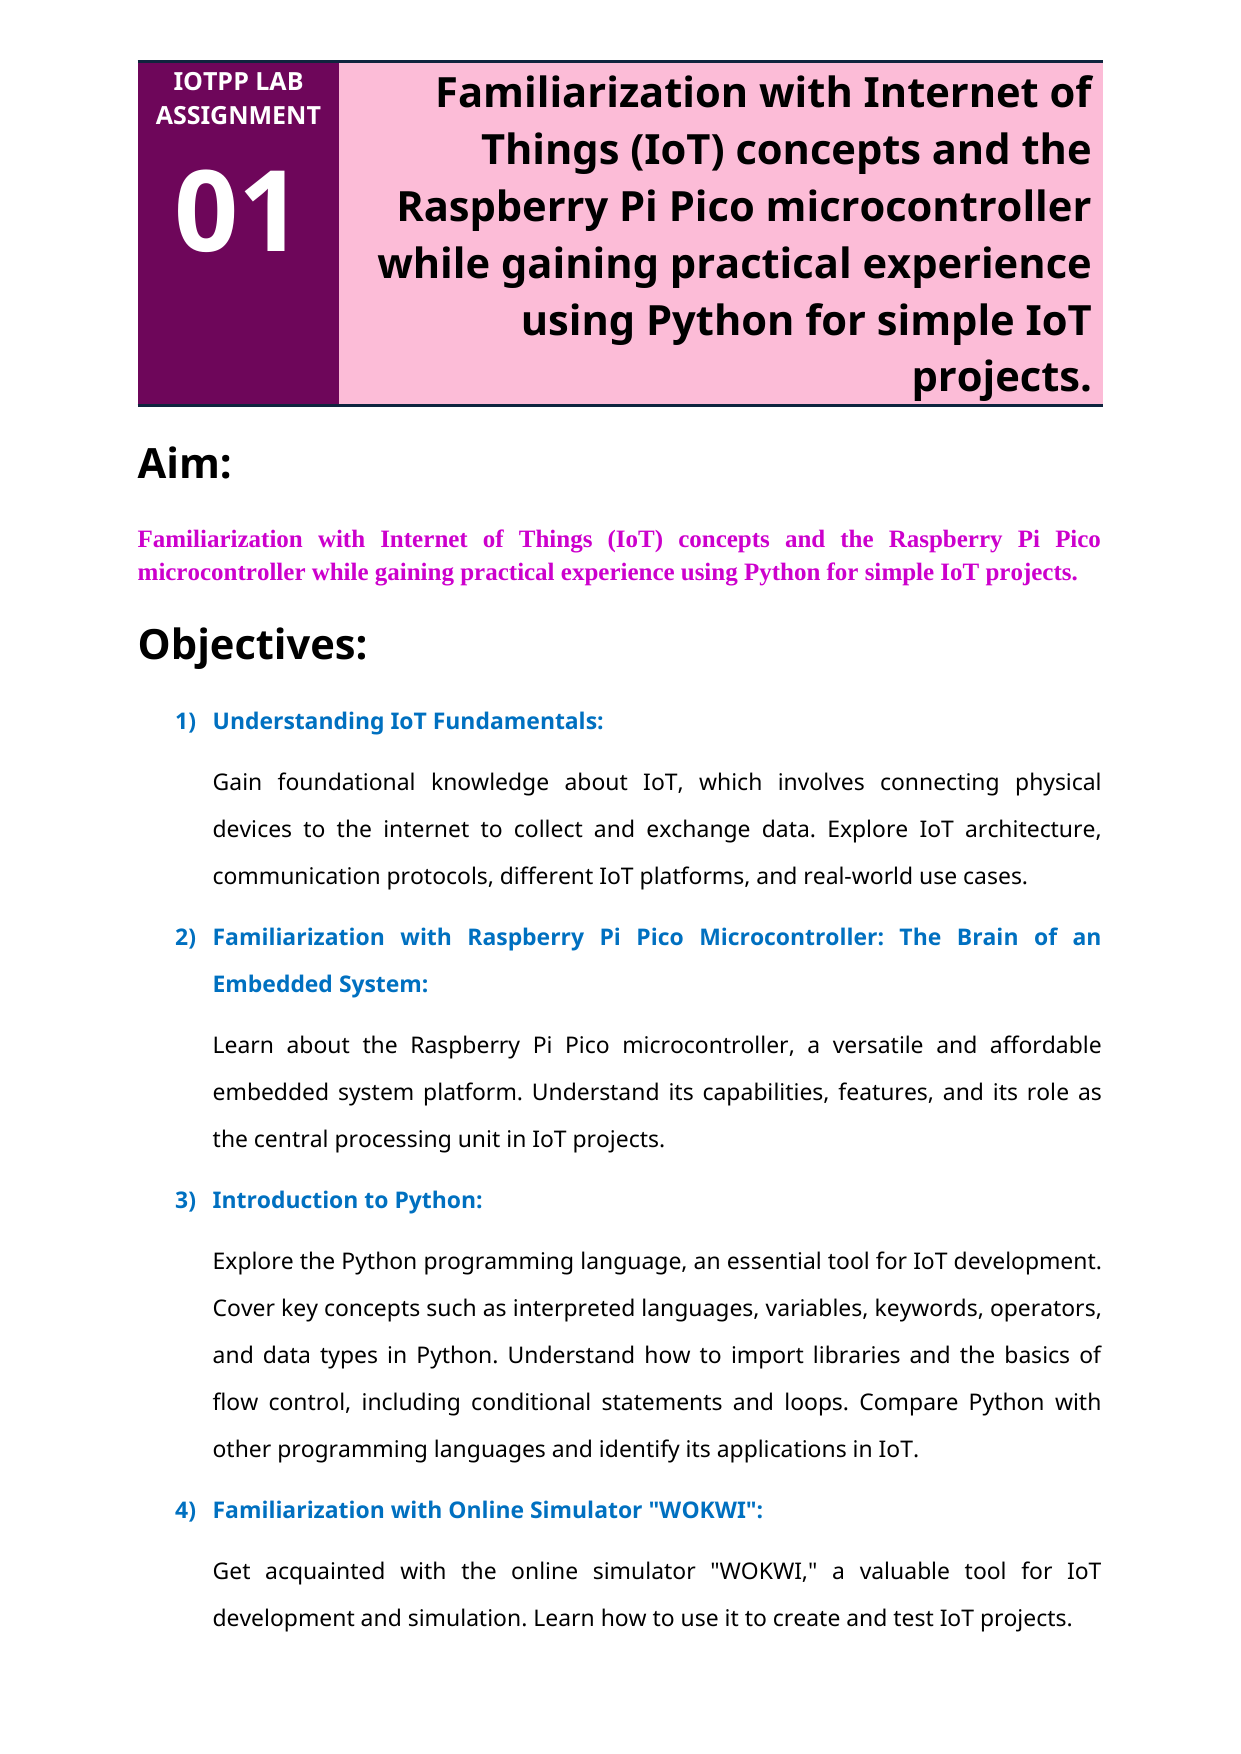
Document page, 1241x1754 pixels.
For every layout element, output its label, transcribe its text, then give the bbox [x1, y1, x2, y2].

text Objectives: [137, 615, 1103, 671]
list Get acquainted with the online simulator "WOKWI," a valuable tool for IoT development and simulation. Learn how to use it to create and test IoT projects. [212, 1555, 1103, 1633]
list Explore the Python programming language, an essential tool for IoT development. Cover key concepts such as interpreted languages, variables, keywords, operators, and data types in Python. Understand how to import libraries and the basics of flow control, including conditional statements and loops. Compare Python with other programming languages and identify its applications in IoT. [212, 1245, 1103, 1464]
list Gain foundational knowledge about IoT, which involves connecting physical devices to the internet to collect and exchange data. Explore IoT architecture, communication protocols, different IoT platforms, and real-world use cases. [212, 766, 1103, 891]
list Familiarization with Online Simulator "WOKWI": [175, 1494, 1103, 1525]
list Familiarization with Raspberry Pi Pico Microcontroller: The Brain of an Embedded System: [175, 921, 1103, 999]
list Understanding IoT Fundamentals: [175, 705, 1103, 736]
text Familiarization with Internet of Things (IoT) concepts and the Raspberry Pi Pico microcontroller while gaining practical experience using Python for simple IoT projects. [137, 524, 1103, 585]
list Learn about the Raspberry Pi Pico microcontroller, a versatile and affordable embedded system platform. Understand its capabilities, features, and its role as the central processing unit in IoT projects. [212, 1029, 1103, 1154]
text Aim: [137, 433, 1103, 490]
list Introduction to Python: [175, 1184, 1103, 1215]
